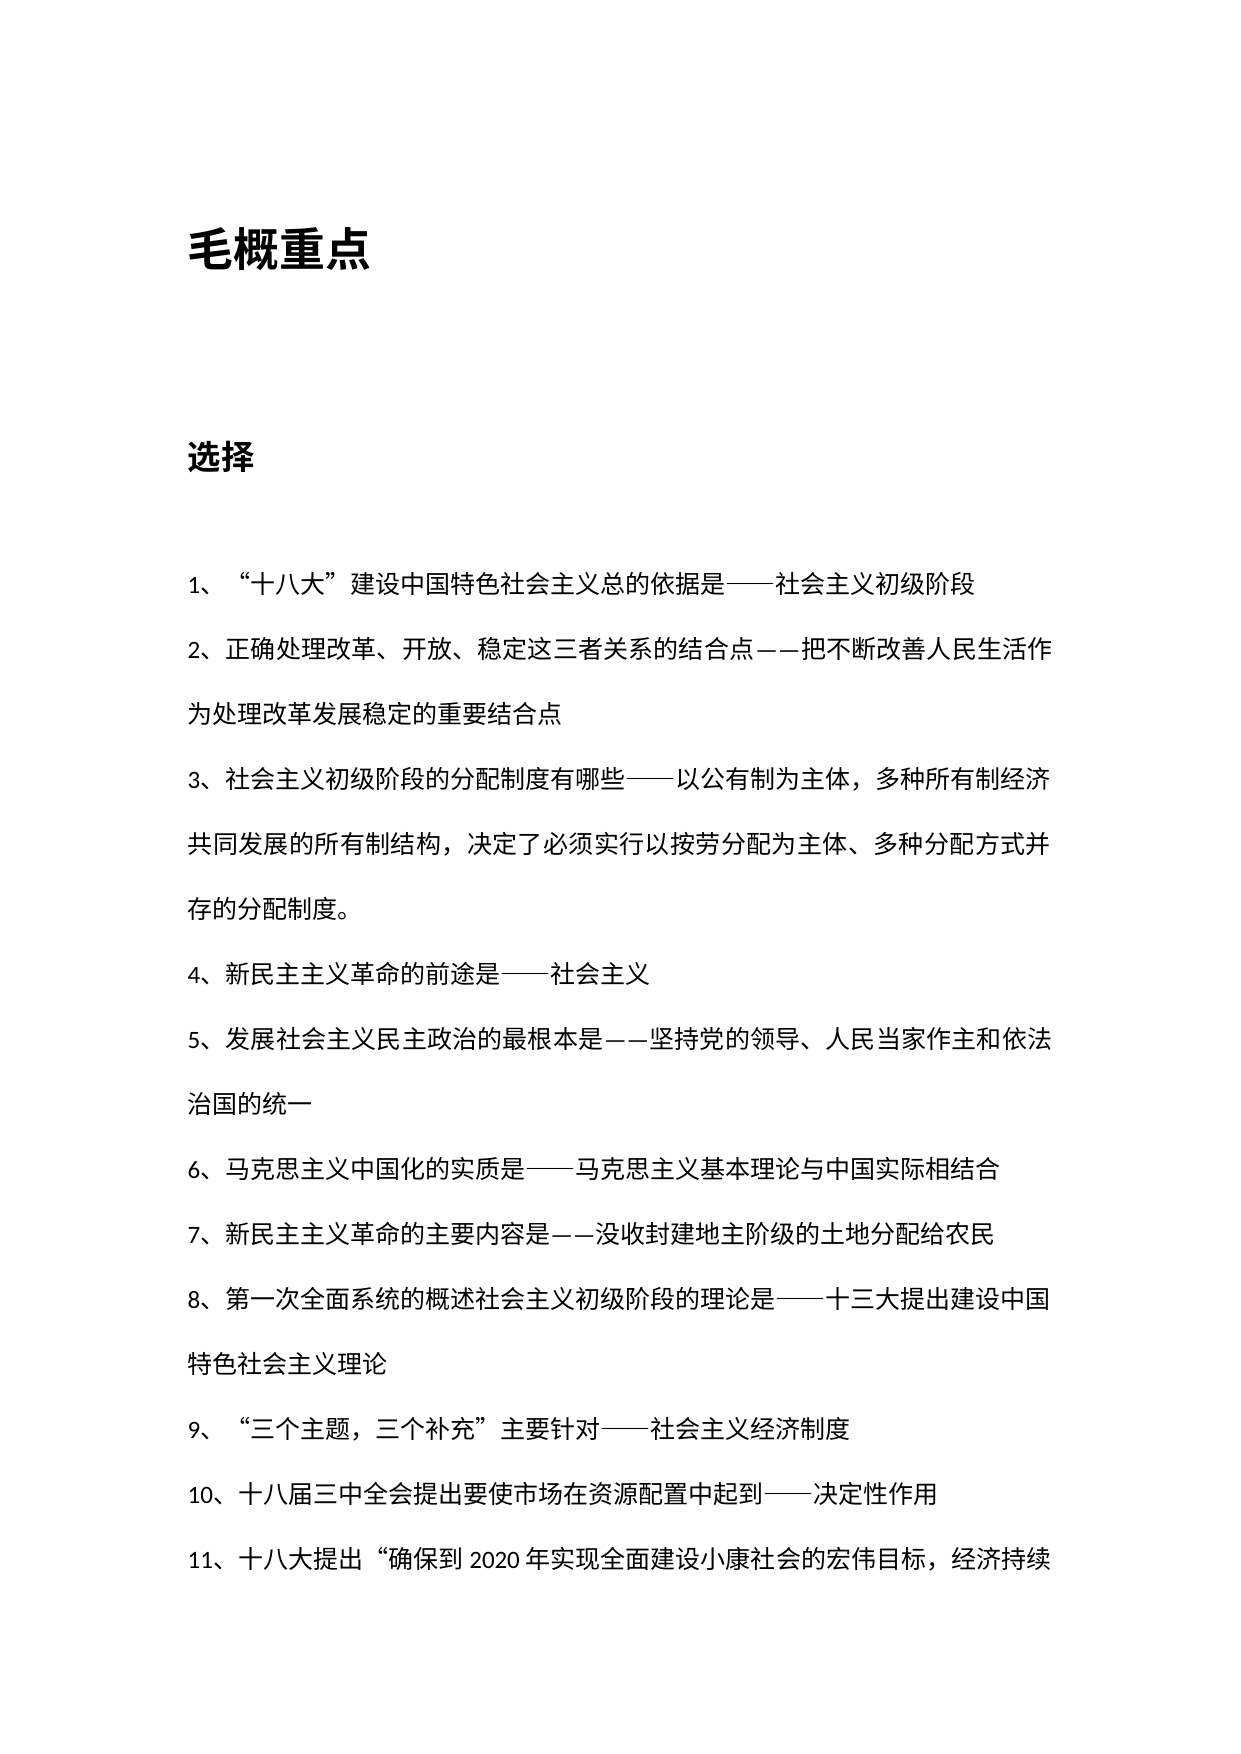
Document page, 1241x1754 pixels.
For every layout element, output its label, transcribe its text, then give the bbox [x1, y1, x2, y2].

text 6、马克思主义中国化的实质是——马克思主义基本理论与中国实际相结合 [187, 1135, 1053, 1200]
subtitle 毛概重点 [187, 197, 1053, 295]
text 2、正确处理改革、开放、稳定这三者关系的结合点——把不断改善人民生活作为处理改革发展稳定的重要结合点 [187, 615, 1053, 745]
text 9、“三个主题，三个补充”主要针对——社会主义经济制度 [187, 1395, 1053, 1460]
text 7、新民主主义革命的主要内容是——没收封建地主阶级的土地分配给农民 [187, 1200, 1053, 1265]
text 10、十八届三中全会提出要使市场在资源配置中起到——决定性作用 [187, 1460, 1053, 1525]
text 4、新民主主义革命的前途是——社会主义 [187, 940, 1053, 1005]
text 8、第一次全面系统的概述社会主义初级阶段的理论是——十三大提出建设中国特色社会主义理论 [187, 1265, 1053, 1395]
text 3、社会主义初级阶段的分配制度有哪些——以公有制为主体，多种所有制经济共同发展的所有制结构，决定了必须实行以按劳分配为主体、多种分配方式并存的分配制度。 [187, 745, 1053, 940]
text 1、“十八大”建设中国特色社会主义总的依据是——社会主义初级阶段 [187, 550, 1053, 615]
subtitle 选择 [187, 423, 1053, 488]
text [187, 1525, 1053, 1590]
text 5、发展社会主义民主政治的最根本是——坚持党的领导、人民当家作主和依法治国的统一 [187, 1005, 1053, 1135]
